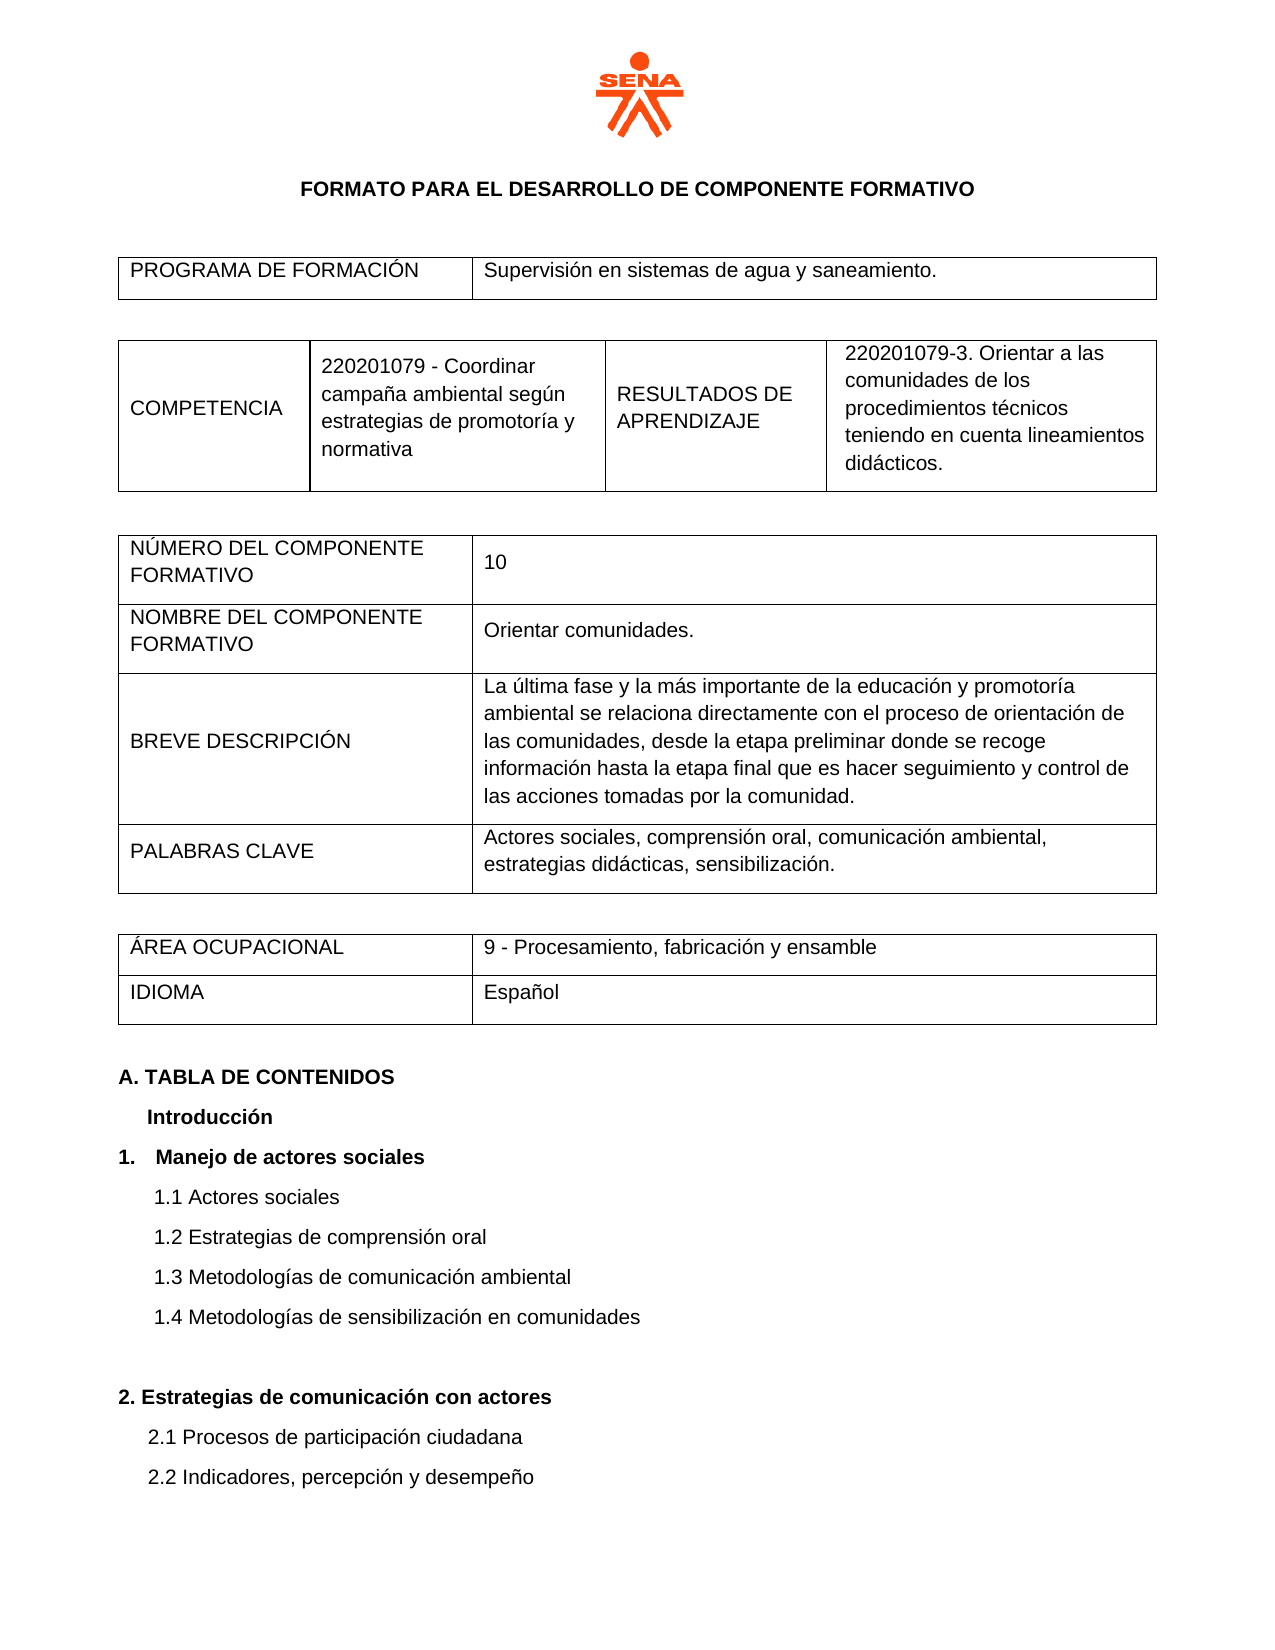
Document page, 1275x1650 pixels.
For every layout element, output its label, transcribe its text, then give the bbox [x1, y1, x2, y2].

text 1.2 Estrategias de comprensión oral [153, 1224, 1157, 1248]
text 2. Estrategias de comunicación con actores [118, 1384, 1157, 1408]
table_cell La última fase y la más importante de la educación y promotoría ambiental se relaciona directamente con el proceso de orientación de las comunidades, desde la etapa preliminar donde se recoge información hasta la etapa final que es hacer seguimiento y control de las acciones tomadas por la comunidad. [473, 674, 1156, 824]
table_header 10 [473, 536, 1156, 603]
table_header RESULTADOS DE APRENDIZAJE [606, 341, 826, 491]
table_cell Actores sociales, comprensión oral, comunicación ambiental, estrategias didácticas, sensibilización. [473, 825, 1156, 893]
table_cell Orientar comunidades. [473, 605, 1156, 672]
text 1.4 Metodologías de sensibilización en comunidades [153, 1304, 1157, 1328]
table_cell IDIOMA [119, 976, 472, 1023]
text 1.3 Metodologías de comunicación ambiental [153, 1264, 1157, 1288]
table_cell Español [473, 976, 1156, 1023]
table_header NÚMERO DEL COMPONENTE FORMATIVO [119, 536, 472, 603]
table_cell BREVE DESCRIPCIÓN [119, 674, 472, 824]
table_header 9 - Procesamiento, fabricación y ensamble [473, 935, 1156, 975]
text 2.2 Indicadores, percepción y desempeño [148, 1464, 1157, 1488]
table_header COMPETENCIA [119, 341, 309, 491]
table_header Supervisión en sistemas de agua y saneamiento. [473, 258, 1156, 298]
picture [585, 48, 690, 142]
table_cell PALABRAS CLAVE [119, 825, 472, 893]
text 1.1 Actores sociales [153, 1184, 1157, 1208]
table_header 220201079-3. Orientar a las comunidades de los procedimientos técnicos teniendo en cuenta lineamientos didácticos. [827, 341, 1156, 491]
text 2.1 Procesos de participación ciudadana [148, 1424, 1157, 1448]
text A. TABLA DE CONTENIDOS [118, 1064, 1157, 1088]
table_header 220201079 - Coordinar campaña ambiental según estrategias de promotoría y normativa [311, 341, 605, 491]
list Manejo de actores sociales [118, 1144, 1157, 1168]
text Introducción [118, 1104, 1157, 1128]
text FORMATO PARA EL DESARROLLO DE COMPONENTE FORMATIVO [118, 177, 1157, 201]
table_header PROGRAMA DE FORMACIÓN [119, 258, 472, 298]
table_cell NOMBRE DEL COMPONENTE FORMATIVO [119, 605, 472, 672]
table_header ÁREA OCUPACIONAL [119, 935, 472, 975]
